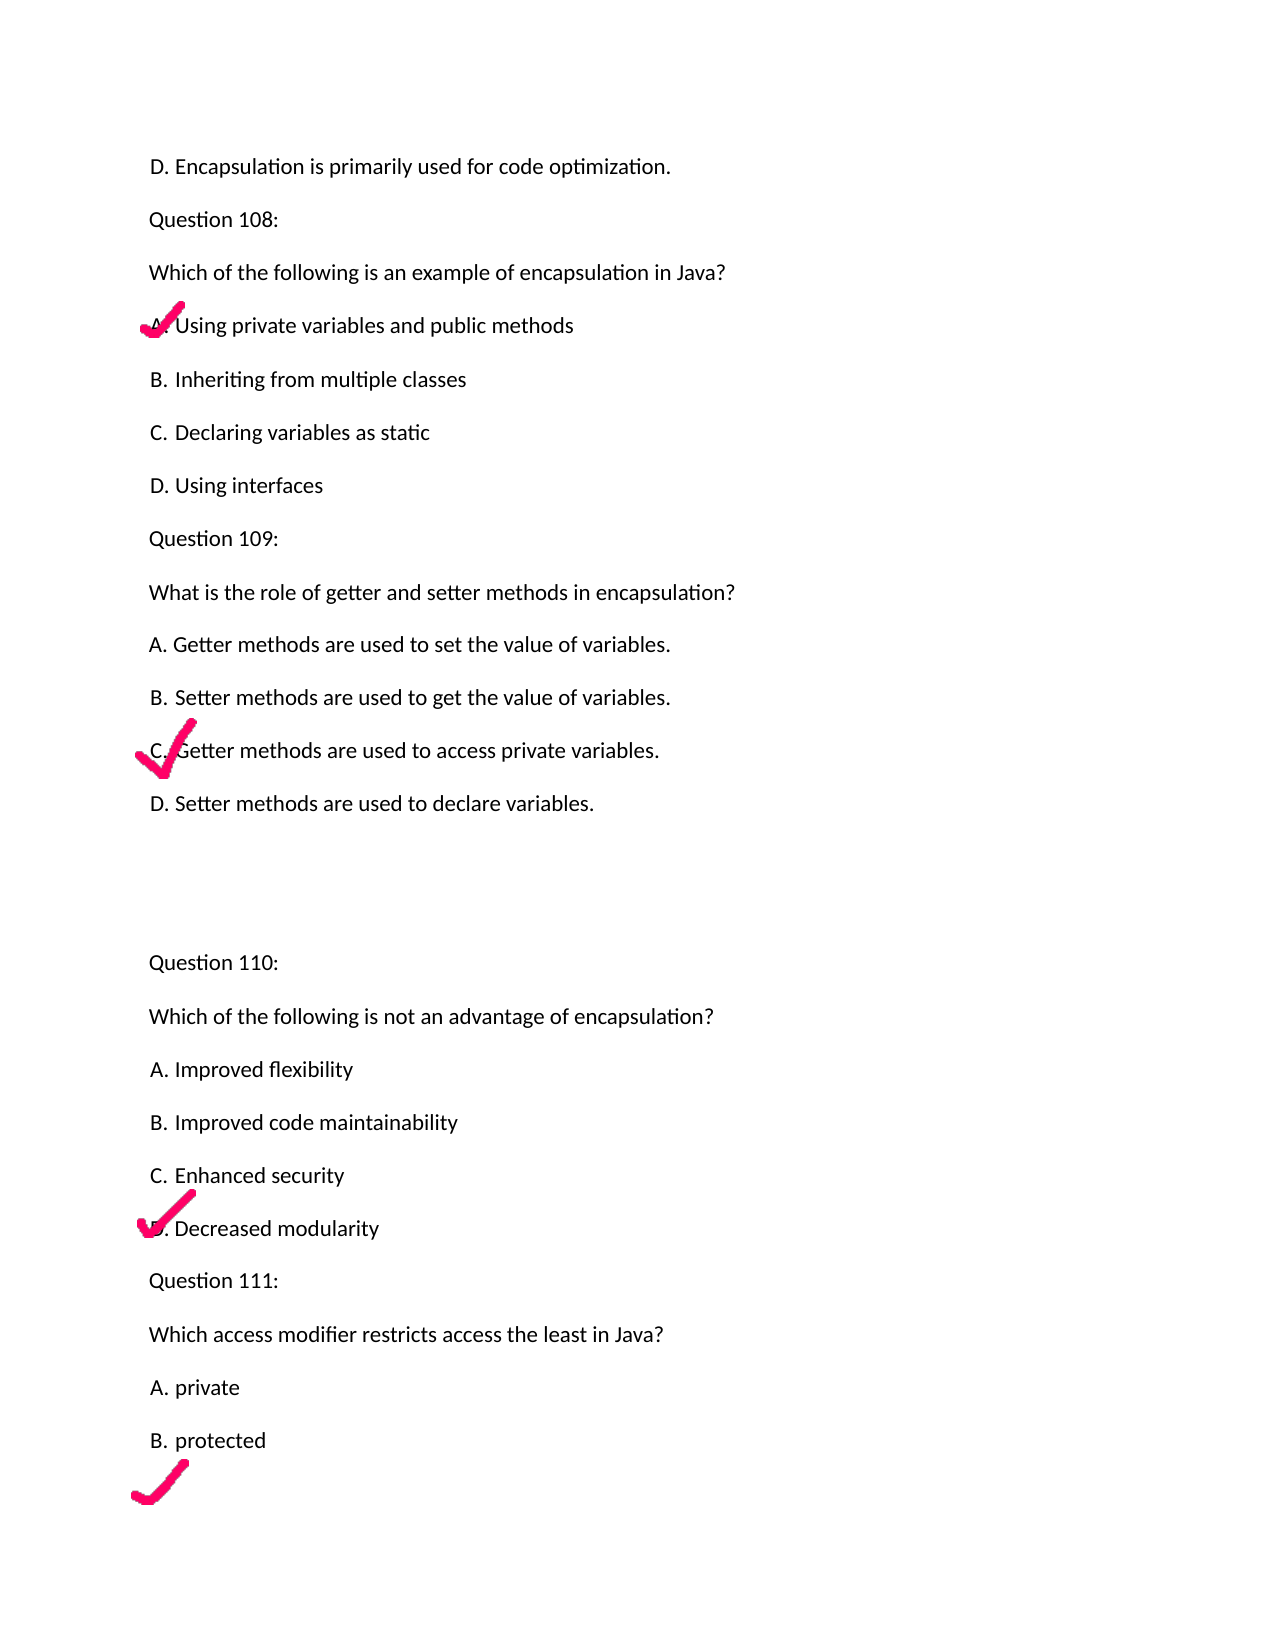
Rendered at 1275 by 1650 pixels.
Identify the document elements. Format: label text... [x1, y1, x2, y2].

text Which access modifier restricts access the least in Java? [148, 1320, 1123, 1348]
list Improved flexibility [150, 1055, 1123, 1083]
text Question 111: [148, 1267, 1123, 1295]
picture [131, 1459, 189, 1505]
text D. Decreased modularity [150, 1214, 1123, 1242]
text Which of the following is not an advantage of encapsulation? [148, 1002, 1123, 1030]
list Setter methods are used to declare variables. [150, 789, 1123, 817]
text Question 109: [148, 524, 1123, 553]
text Question 108: [148, 205, 1123, 233]
text Question 110: [148, 948, 1123, 977]
text A. Getter methods are used to set the value of variables. [148, 630, 767, 658]
list Encapsulation is primarily used for code optimization. [150, 152, 1123, 180]
list Setter methods are used to get the value of variables. [150, 683, 1123, 711]
list Getter methods are used to access private variables. [197, 736, 1123, 764]
text What is the role of getter and setter methods in encapsulation? [148, 578, 767, 606]
list private [150, 1373, 1123, 1401]
picture [137, 1189, 196, 1238]
list Using private variables and public methods [150, 312, 1123, 340]
list Inheriting from multiple classes [150, 365, 1123, 393]
picture [135, 718, 197, 779]
list Using interfaces [150, 471, 1123, 499]
list Enhanced security [150, 1161, 1123, 1189]
list protected [150, 1426, 1123, 1454]
picture [140, 301, 185, 338]
list Declaring variables as static [150, 418, 1123, 446]
list Improved code maintainability [150, 1108, 1123, 1136]
text Which of the following is an example of encapsulation in Java? [148, 258, 1123, 286]
